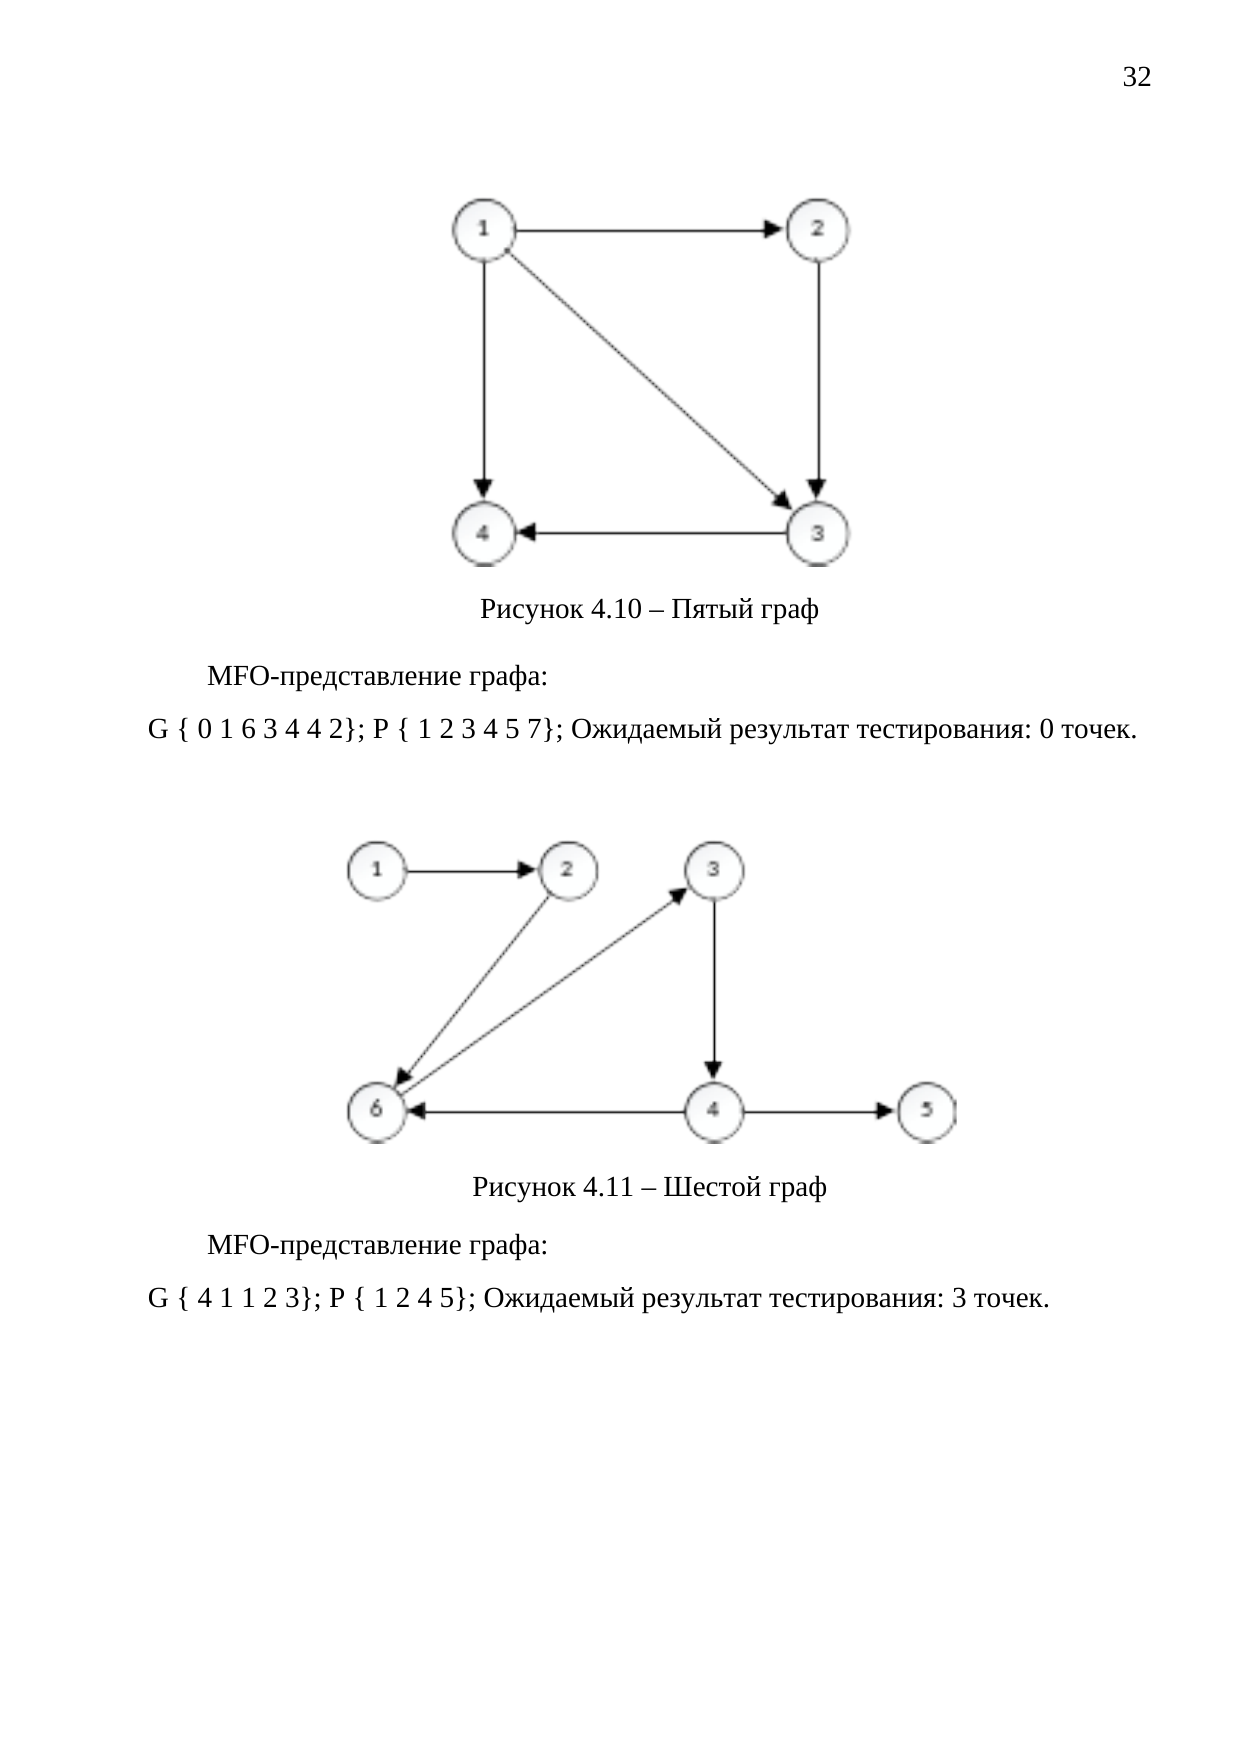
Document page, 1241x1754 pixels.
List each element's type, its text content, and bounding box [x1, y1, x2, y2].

text MFO-представление графа: [148, 658, 1152, 692]
text Рисунок 4.10 – Пятый граф [148, 591, 1152, 625]
text G { 4 1 1 2 3}; P { 1 2 4 5}; Ожидаемый результат тестирования: 3 точек. [148, 1280, 1152, 1314]
text MFO-представление графа: [148, 1227, 1152, 1261]
text G { 0 1 6 3 4 4 2}; P { 1 2 3 4 5 7}; Ожидаемый результат тестирования: 0 точек. [148, 711, 1152, 745]
text Рисунок 4.11 – Шестой граф [148, 1169, 1152, 1202]
